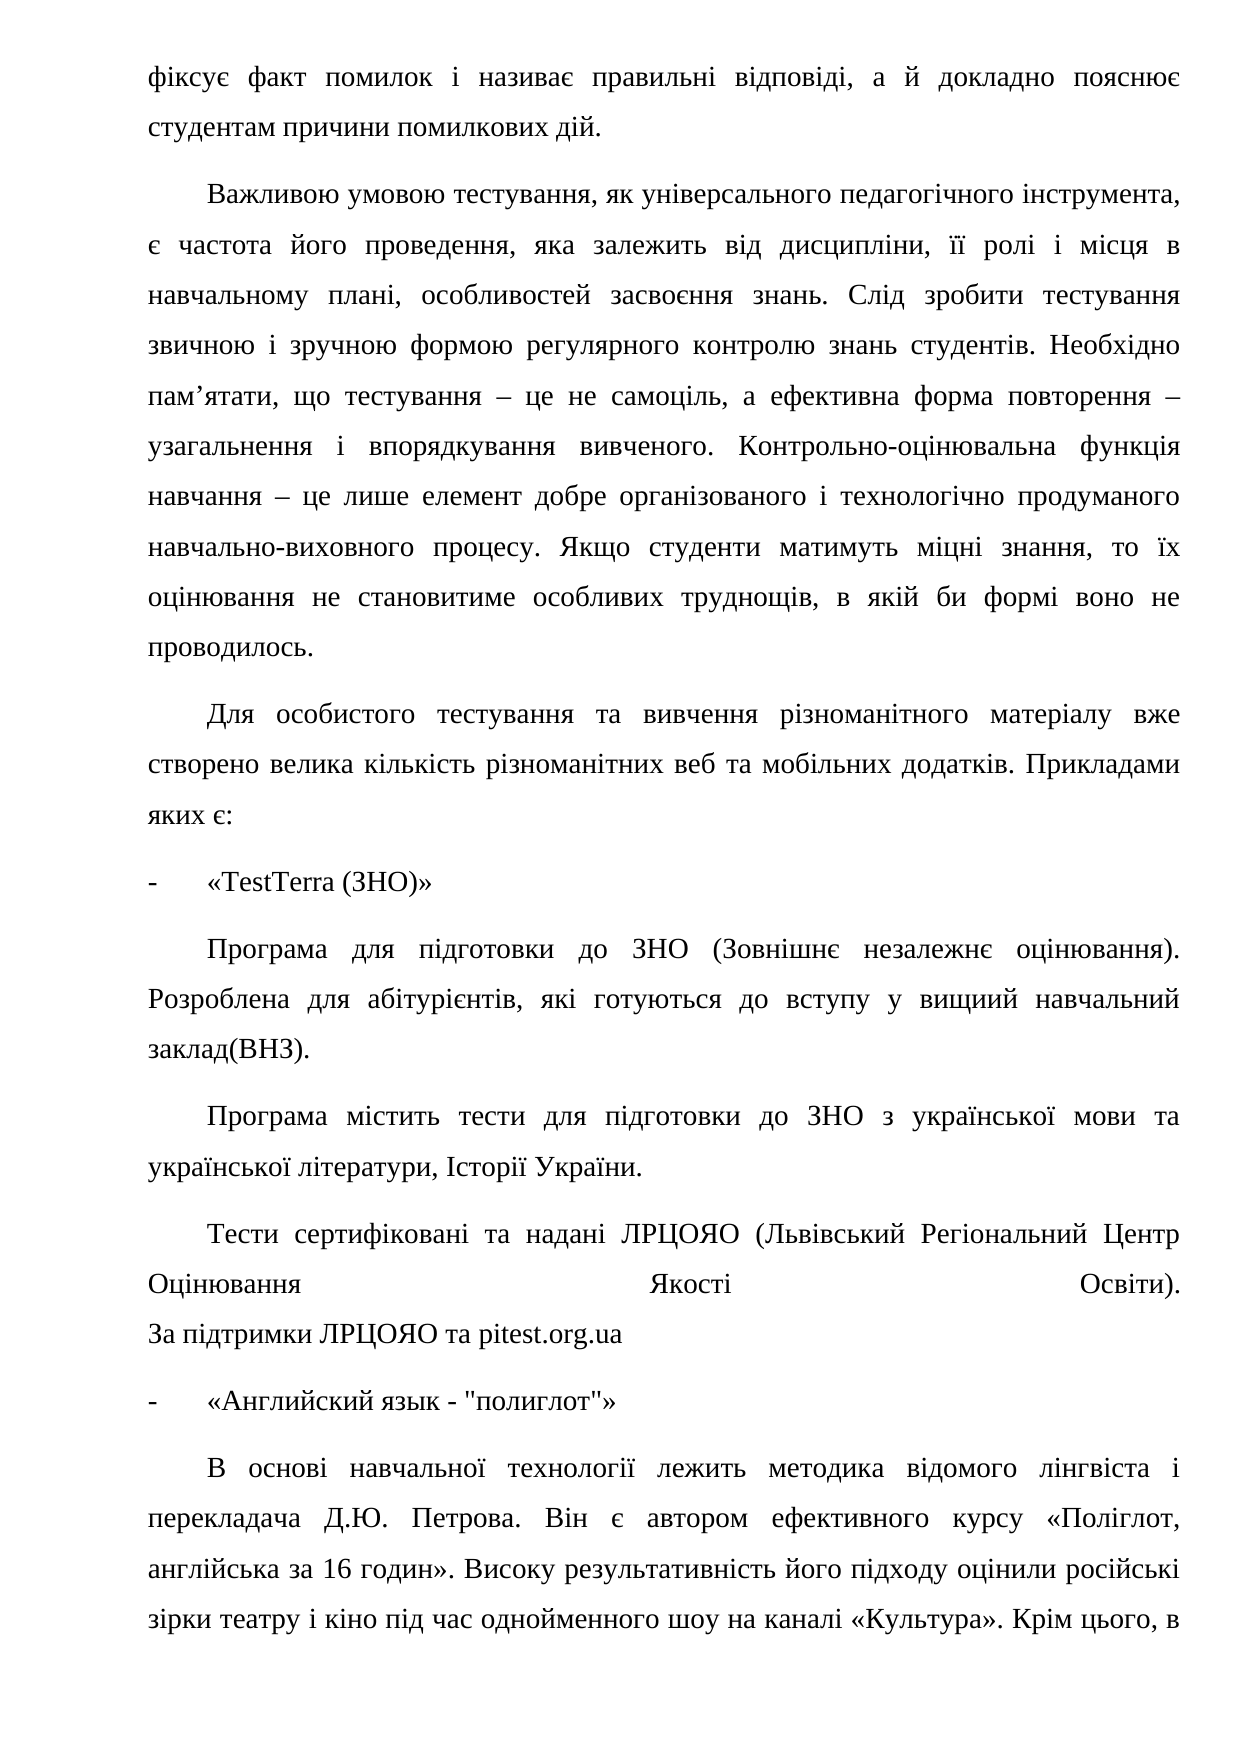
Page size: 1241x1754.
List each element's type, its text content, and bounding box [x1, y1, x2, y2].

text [148, 59, 1181, 143]
text Тести сертифіковані та надані ЛРЦОЯО (Львівський Регіональний Центр Оцінювання Якості Освіти). За підтримки ЛРЦОЯО та pitest.org.ua [148, 1216, 1181, 1350]
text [148, 1450, 1181, 1635]
text Програма містить тести для підготовки до ЗНО з української мови та української літератури, Історії України. [148, 1098, 1181, 1182]
text Програма для підготовки до ЗНО (Зовнішнє незалежнє оцінювання). Розроблена для абітурієнтів, які готуються до вступу у вищиий навчальний заклад(ВНЗ). [148, 931, 1181, 1065]
text Важливою умовою тестування, як універсального педагогічного інструмента, є частота його проведення, яка залежить від дисципліни, її ролі і місця в навчальному плані, особливостей засвоєння знань. Слід зробити тестування звичною і зручною формою регулярного контролю знань студентів. Необхідно пам’ятати, що тестування – це не самоціль, а ефективна форма повторення – узагальнення і впорядкування вивченого. Контрольно-оцінювальна функція навчання – це лише елемент добре організованого і технологічно продуманого навчально-виховного процесу. Якщо студенти матимуть міцні знання, то їх оцінювання не становитиме особливих труднощів, в якій би формі воно не проводилось. [148, 176, 1181, 663]
list «Английский язык - "полиглот"» [148, 1383, 1181, 1417]
list «TestTerra (ЗНО)» [148, 864, 1181, 897]
text Для особистого тестування та вивчення різноманітного матеріалу вже створено велика кількість різноманітних веб та мобільних додатків. Прикладами яких є: [148, 696, 1181, 830]
